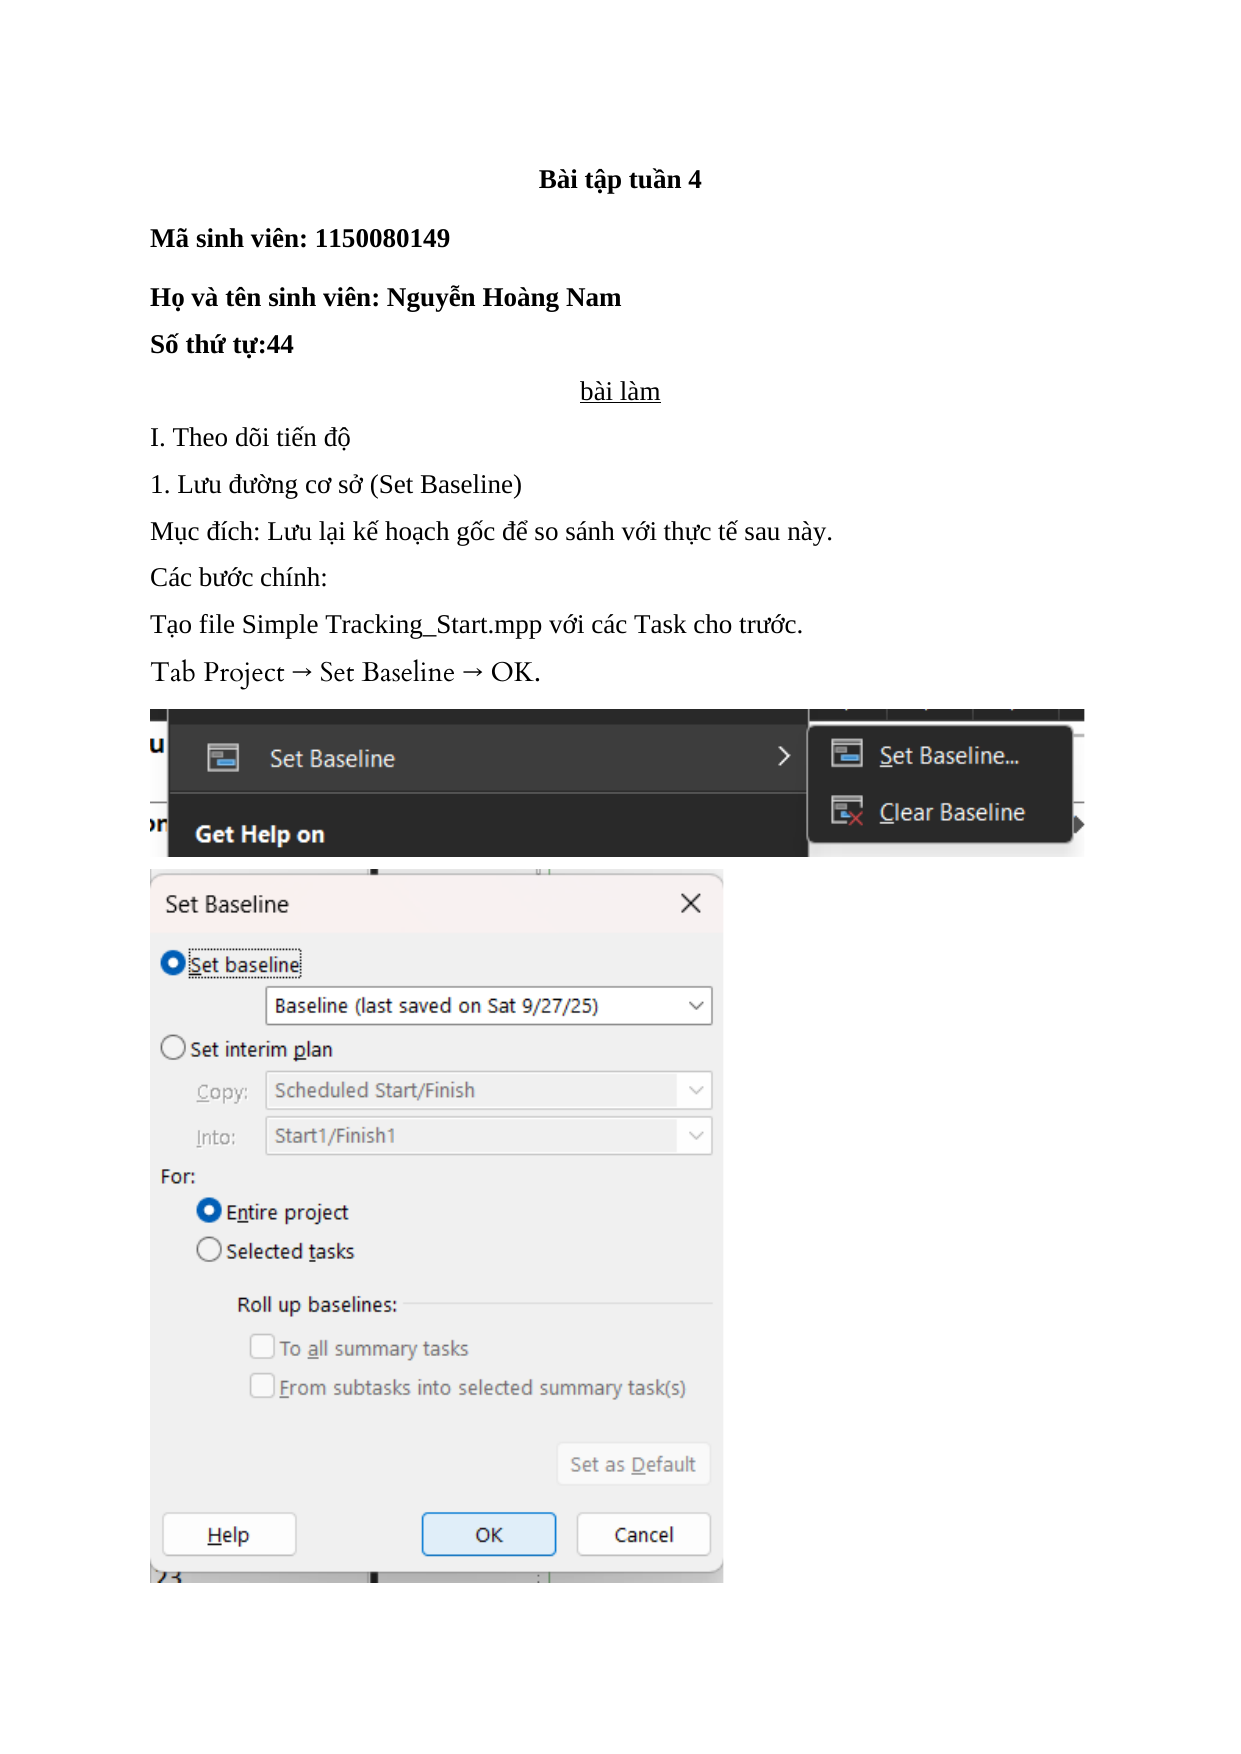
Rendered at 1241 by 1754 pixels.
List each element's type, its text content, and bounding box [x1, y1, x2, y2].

text Số thứ tự:44 [150, 328, 1090, 359]
text Tạo file Simple Tracking_Start.mpp với các Task cho trước. [150, 608, 1090, 639]
picture [150, 869, 724, 1583]
text I. Theo dõi tiến độ [150, 421, 1090, 453]
text Mục đích: Lưu lại kế hoạch gốc để so sánh với thực tế sau này. [150, 515, 1090, 546]
text bài làm [150, 375, 1090, 406]
text Các bước chính: [150, 561, 1090, 593]
text 1. Lưu đường cơ sở (Set Baseline) [150, 468, 1090, 499]
text Tab Project → Set Baseline → OK. [150, 655, 1090, 691]
text Bài tập tuần 4 [150, 163, 1090, 194]
picture [150, 709, 1085, 857]
text Họ và tên sinh viên: Nguyễn Hoàng Nam [150, 281, 1090, 313]
text Mã sinh viên: 1150080149 [150, 222, 1090, 253]
